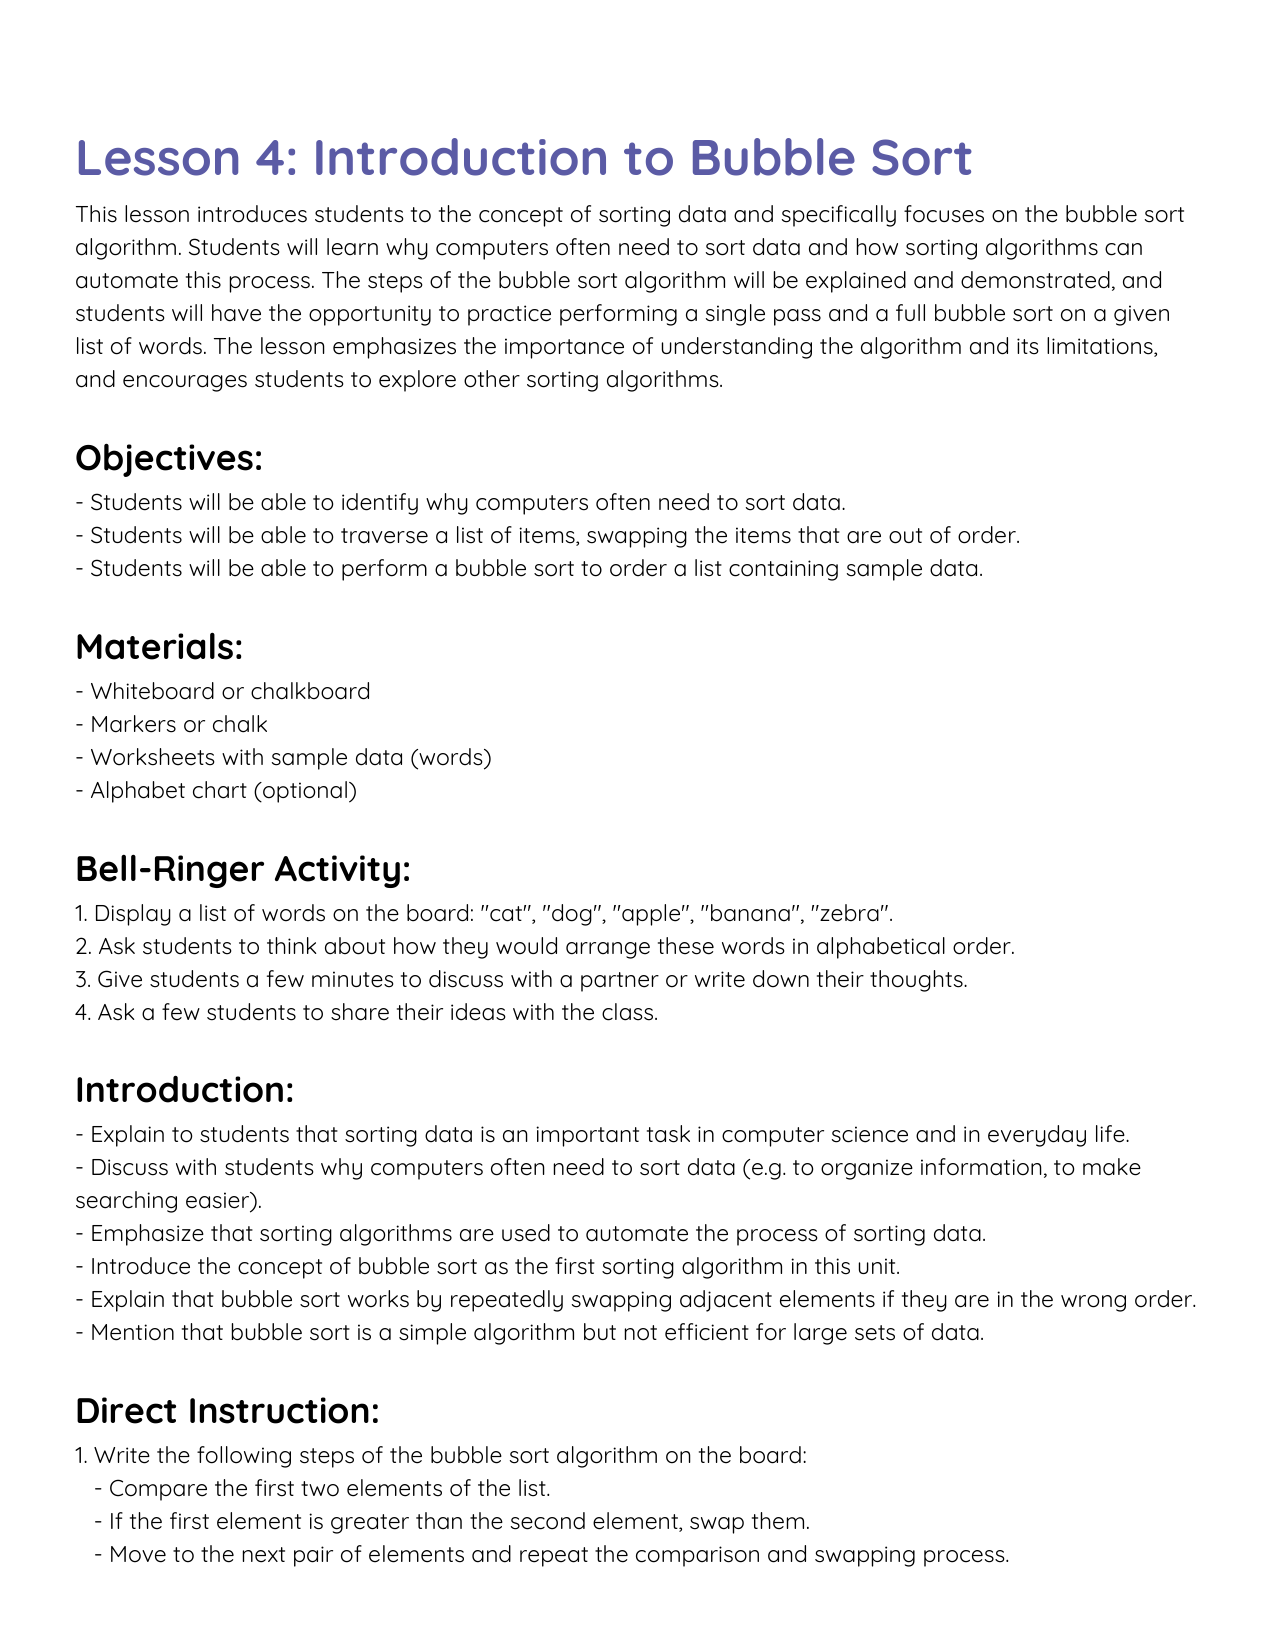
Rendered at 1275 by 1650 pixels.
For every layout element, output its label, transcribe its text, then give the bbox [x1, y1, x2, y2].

text - Explain that bubble sort works by repeatedly swapping adjacent elements if they are in the wrong order. [75, 1284, 1200, 1313]
text 4. Ask a few students to share their ideas with the class. [75, 997, 1200, 1026]
subtitle Objectives: [75, 435, 1200, 479]
text - Move to the next pair of elements and repeat the comparison and swapping process. [75, 1539, 1200, 1568]
text 1. Display a list of words on the board: "cat", "dog", "apple", "banana", "zebra". [75, 898, 1200, 927]
text - Compare the first two elements of the list. [75, 1473, 1200, 1502]
text - Alphabet chart (optional) [75, 775, 1200, 804]
text - Markers or chalk [75, 709, 1200, 738]
text - Students will be able to identify why computers often need to sort data. [75, 488, 1200, 516]
text - Mention that bubble sort is a simple algorithm but not efficient for large sets of data. [75, 1317, 1200, 1346]
text - Whiteboard or chalkboard [75, 676, 1200, 705]
text - Explain to students that sorting data is an important task in computer science and in everyday life. [75, 1120, 1200, 1149]
text - Students will be able to traverse a list of items, swapping the items that are out of order. [75, 521, 1200, 549]
subtitle Materials: [75, 624, 1200, 668]
text - Discuss with students why computers often need to sort data (e.g. to organize information, to make searching easier). [75, 1153, 1200, 1214]
text This lesson introduces students to the concept of sorting data and specifically focuses on the bubble sort algorithm. Students will learn why computers often need to sort data and how sorting algorithms can automate this process. The steps of the bubble sort algorithm will be explained and demonstrated, and students will have the opportunity to practice performing a single pass and a full bubble sort on a given list of words. The lesson emphasizes the importance of understanding the algorithm and its limitations, and encourages students to explore other sorting algorithms. [75, 200, 1200, 393]
subtitle Bell-Ringer Activity: [75, 846, 1200, 890]
title Lesson 4: Introduction to Bubble Sort [75, 125, 1200, 187]
text - Students will be able to perform a bubble sort to order a list containing sample data. [75, 553, 1200, 582]
subtitle Direct Instruction: [75, 1388, 1200, 1432]
text - Worksheets with sample data (words) [75, 742, 1200, 771]
text - Introduce the concept of bubble sort as the first sorting algorithm in this unit. [75, 1252, 1200, 1280]
text - If the first element is greater than the second element, swap them. [75, 1506, 1200, 1535]
text 1. Write the following steps of the bubble sort algorithm on the board: [75, 1441, 1200, 1469]
text - Emphasize that sorting algorithms are used to automate the process of sorting data. [75, 1219, 1200, 1247]
subtitle Introduction: [75, 1067, 1200, 1112]
text 3. Give students a few minutes to discuss with a partner or write down their thoughts. [75, 964, 1200, 993]
text 2. Ask students to think about how they would arrange these words in alphabetical order. [75, 931, 1200, 960]
